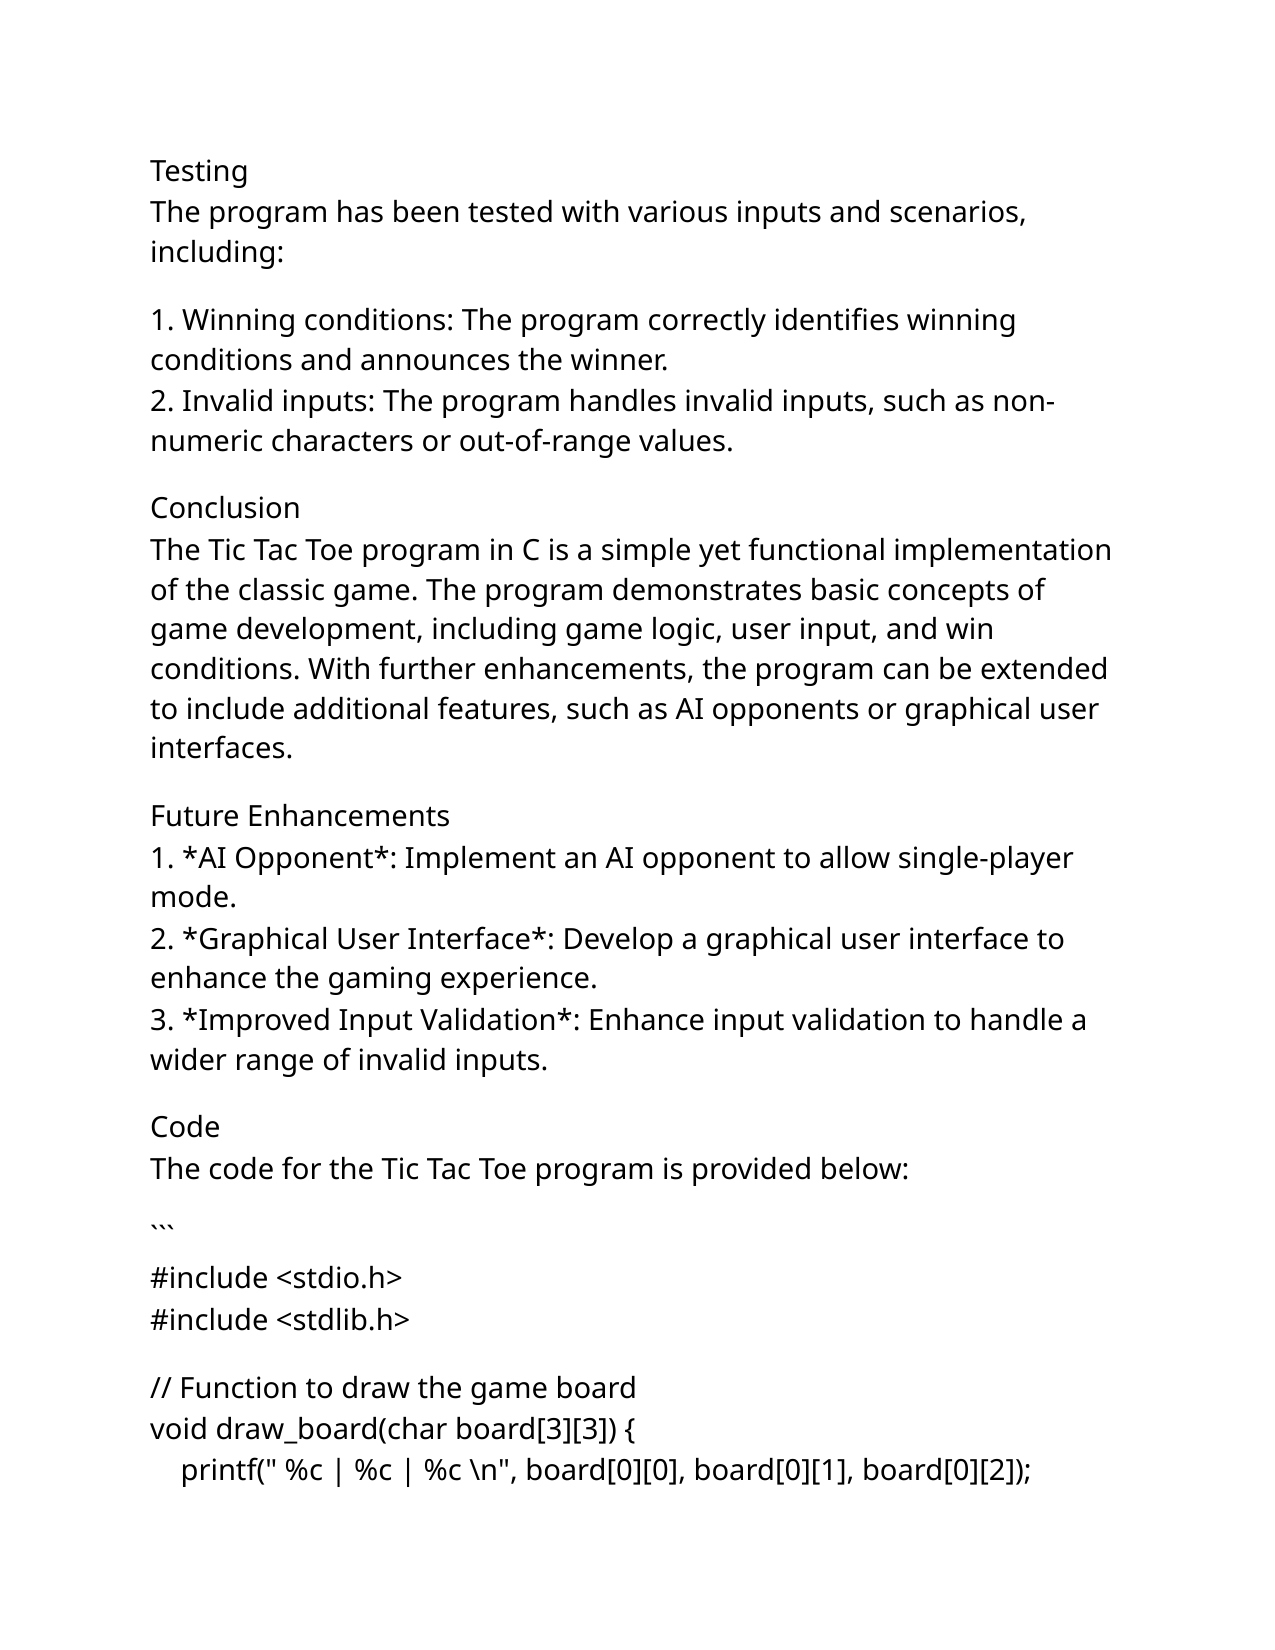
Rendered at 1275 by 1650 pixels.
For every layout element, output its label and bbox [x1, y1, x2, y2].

text [150, 150, 1125, 1491]
